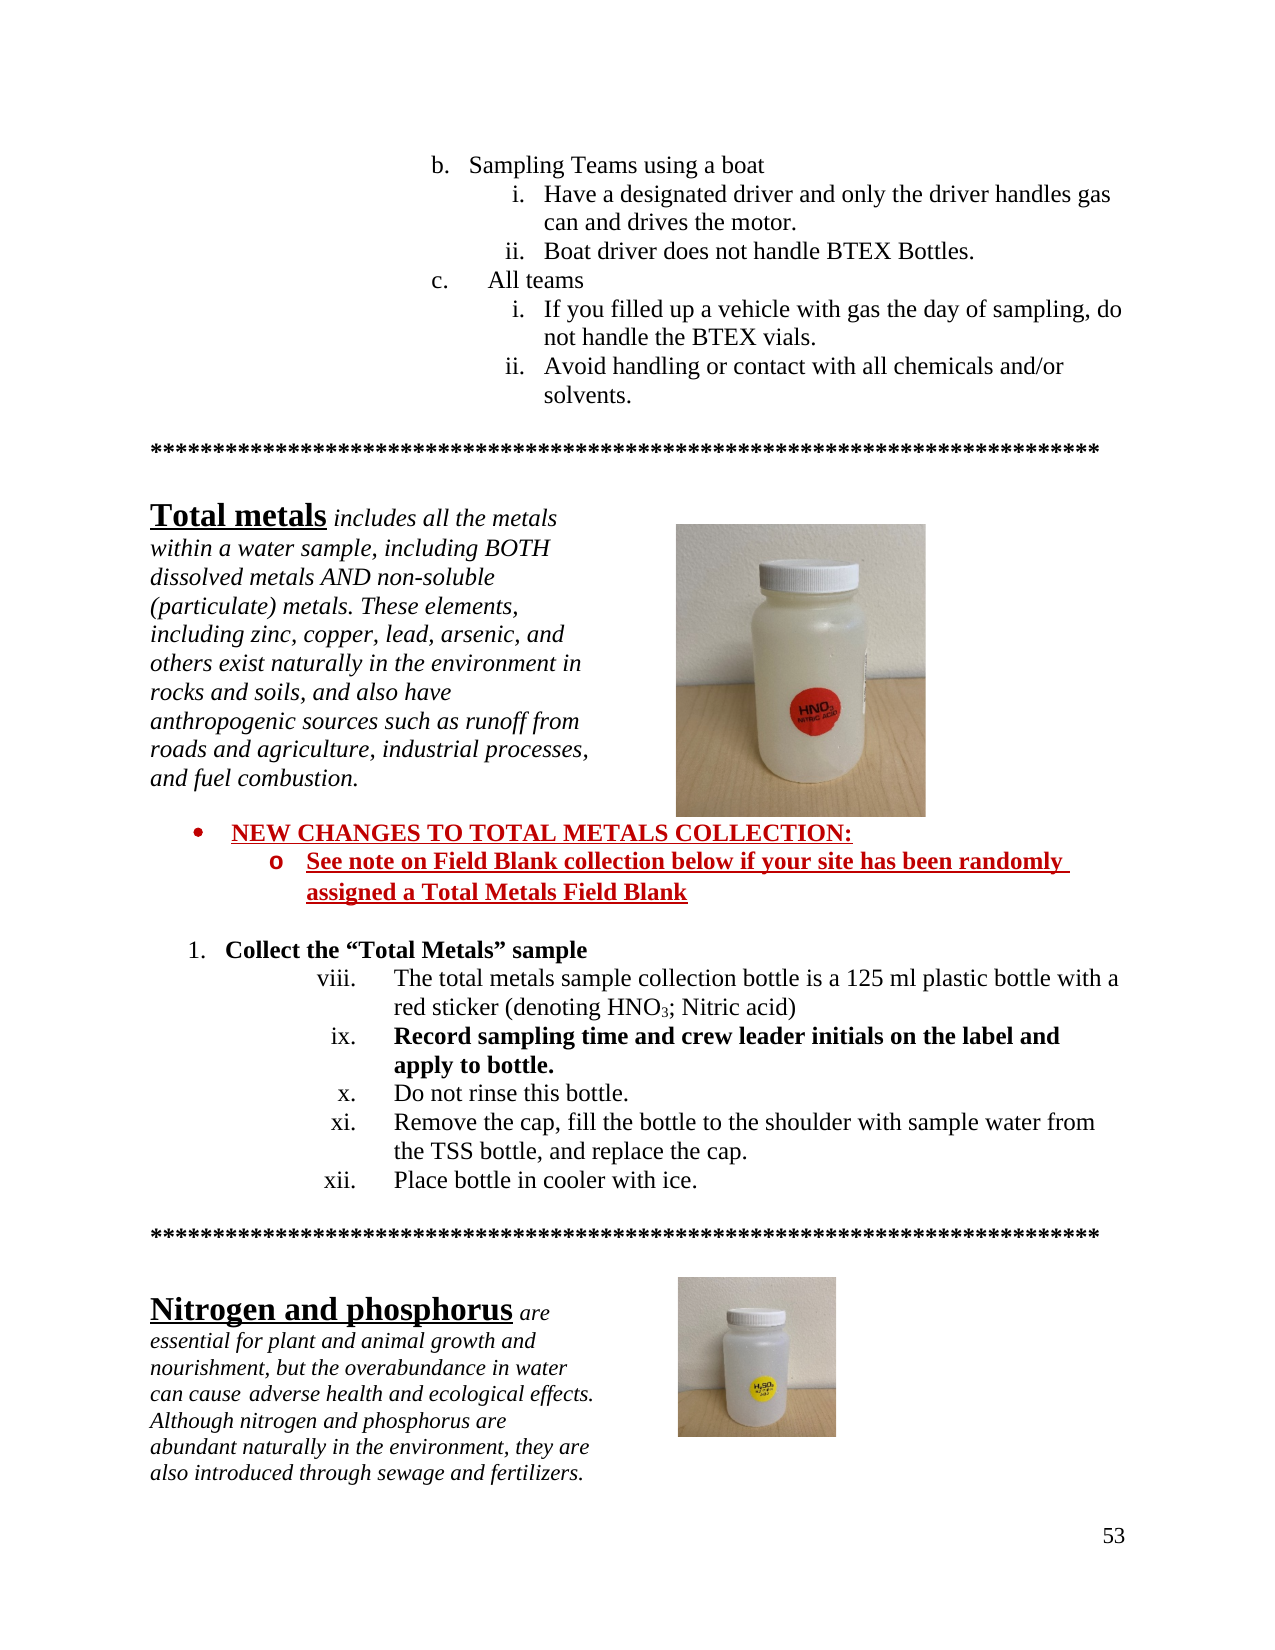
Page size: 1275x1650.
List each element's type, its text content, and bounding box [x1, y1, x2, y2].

picture [676, 524, 926, 817]
text Nitrogen and phosphorus are essential for plant and animal growth and nourishment, but the overabundance in water can cause adverse health and ecological effects. Although nitrogen and phosphorus are abundant naturally in the environment, they are also introduced through sewage and fertilizers. [150, 1289, 600, 1486]
text **************************************************************************** [150, 1222, 1125, 1251]
list Do not rinse this bottle. [356, 1078, 1125, 1107]
list NEW CHANGES TO TOTAL METALS COLLECTION: [194, 818, 1125, 846]
text **************************************************************************** [150, 437, 1125, 466]
picture [678, 1277, 836, 1437]
list The total metals sample collection bottle is a 125 ml plastic bottle with a red sticker (denoting HNO3; Nitric acid) [356, 963, 1125, 1021]
list Avoid handling or contact with all chemicals and/or solvents. [525, 351, 1125, 409]
list Boat driver does not handle BTEX Bottles. [525, 236, 1125, 265]
list Record sampling time and crew leader initials on the label and apply to bottle. [356, 1021, 1125, 1078]
list Place bottle in cooler with ice. [356, 1165, 1125, 1193]
list Collect the “Total Metals” sample [187, 935, 1125, 963]
list Remove the cap, fill the bottle to the shoulder with sample water from the TSS bottle, and replace the cap. [356, 1107, 1125, 1165]
list Have a designated driver and only the driver handles gas can and drives the motor. [525, 179, 1125, 236]
list See note on Field Blank collection below if your site has been randomly assigned a Total Metals Field Blank [269, 846, 1125, 906]
list All teams [431, 265, 1125, 294]
list If you filled up a vehicle with gas the day of sampling, do not handle the BTEX vials. [525, 294, 1125, 351]
text Total metals includes all the metals within a water sample, including BOTH dissolved metals AND non-soluble (particulate) metals. These elements, including zinc, copper, lead, arsenic, and others exist naturally in the environment in rocks and soils, and also have anthropogenic sources such as runoff from roads and agriculture, industrial processes, and fuel combustion. [150, 495, 600, 792]
list Sampling Teams using a boat [431, 150, 1125, 179]
